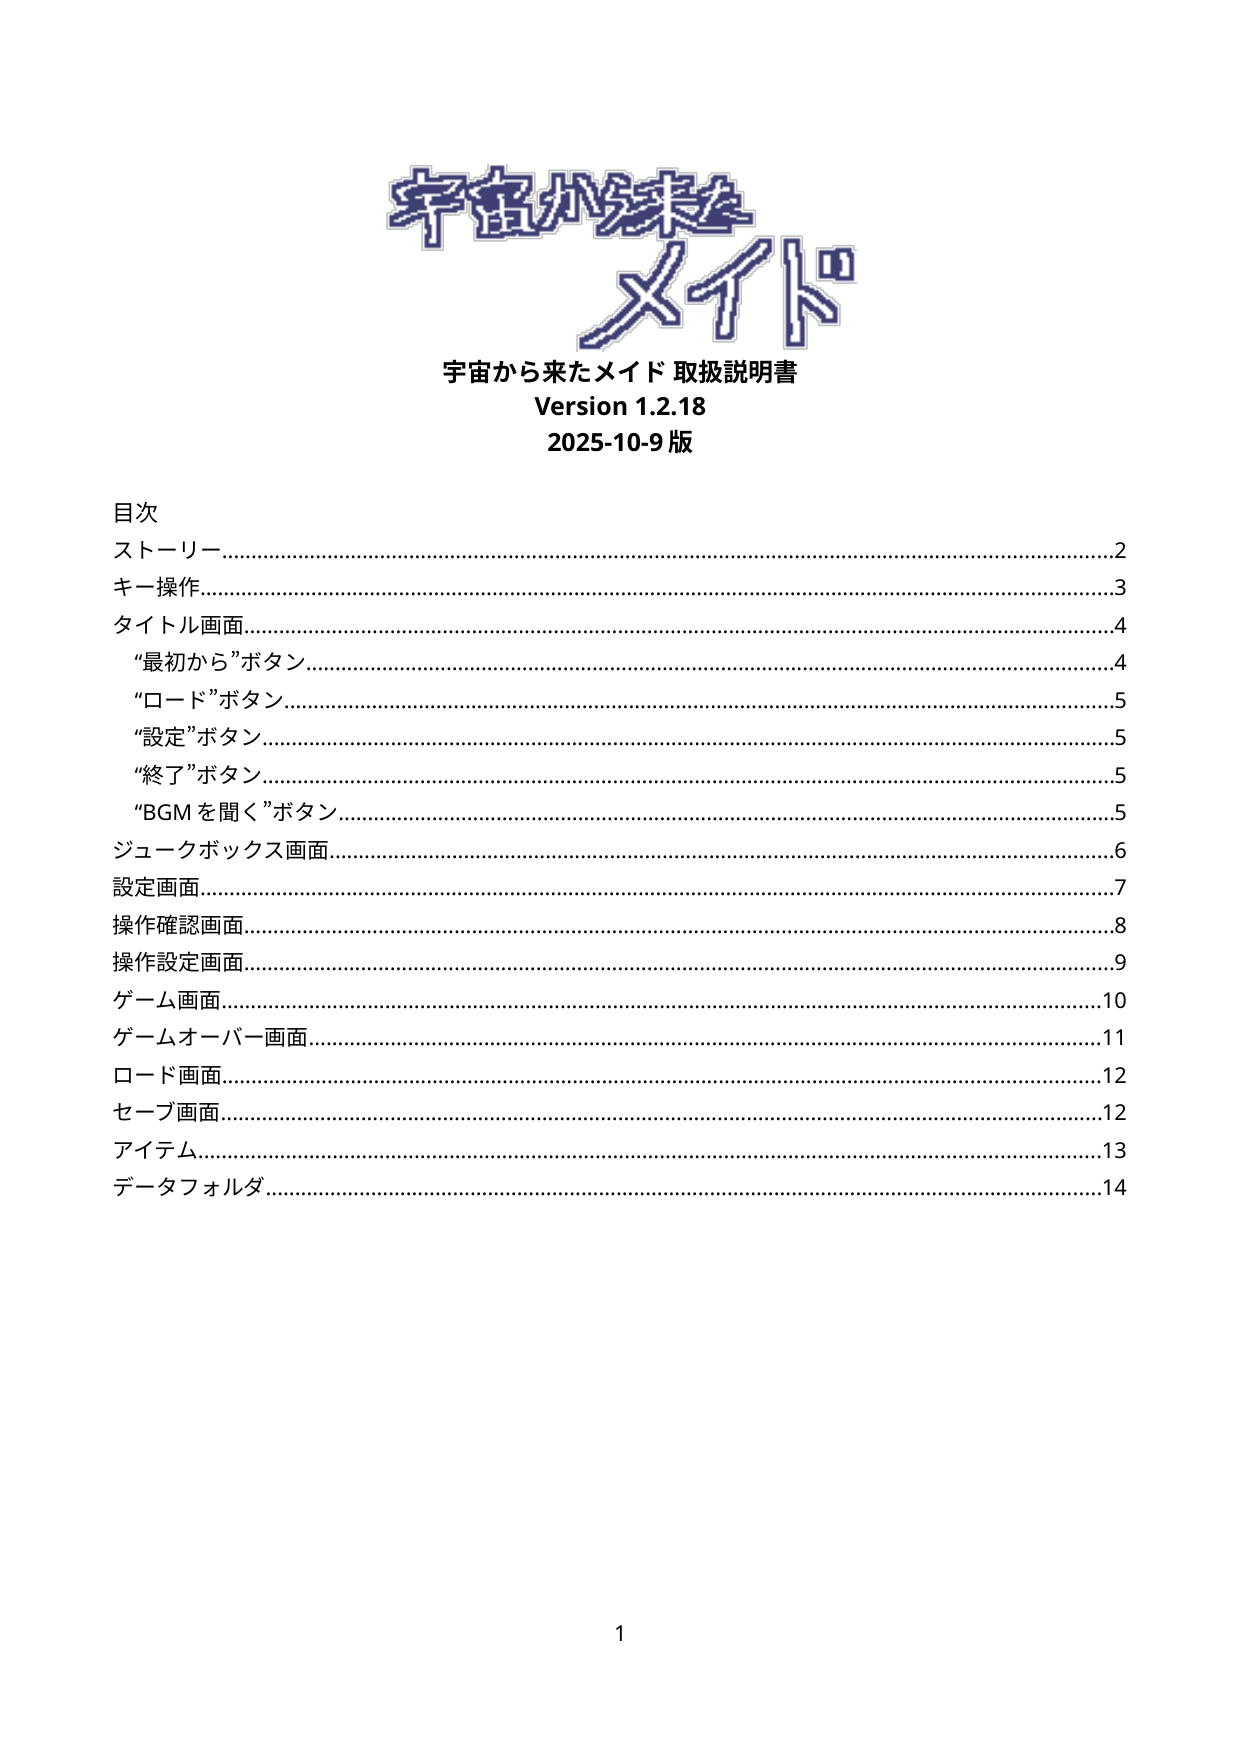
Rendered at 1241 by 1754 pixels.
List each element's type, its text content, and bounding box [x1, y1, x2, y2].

text ストーリー 2 [112, 530, 1128, 568]
text 宇宙から来たメイド 取扱説明書 [112, 352, 1128, 388]
text ロード画面 12 [112, 1055, 1128, 1093]
picture [383, 164, 857, 352]
text 2025-10-9版 [112, 422, 1128, 458]
text 操作確認画面 8 [112, 905, 1128, 943]
text ジュークボックス画面 6 [112, 830, 1128, 868]
text タイトル画面 4 [112, 605, 1128, 643]
text 目次 [112, 493, 1128, 530]
text ゲームオーバー画面 11 [112, 1018, 1128, 1055]
text 操作設定画面 9 [112, 943, 1128, 980]
text Version 1.2.18 [112, 388, 1128, 422]
text ゲーム画面 10 [112, 980, 1128, 1018]
text アイテム 13 [112, 1130, 1128, 1168]
text キー操作 3 [112, 568, 1128, 605]
text データフォルダ 14 [112, 1168, 1128, 1205]
text “終了”ボタン 5 [134, 755, 1128, 793]
text “ロード”ボタン 5 [134, 680, 1128, 718]
text “BGMを聞く”ボタン 5 [134, 793, 1128, 830]
text セーブ画面 12 [112, 1093, 1128, 1130]
text “設定”ボタン 5 [134, 718, 1128, 755]
text 設定画面 7 [112, 868, 1128, 905]
text “最初から”ボタン 4 [134, 643, 1128, 680]
